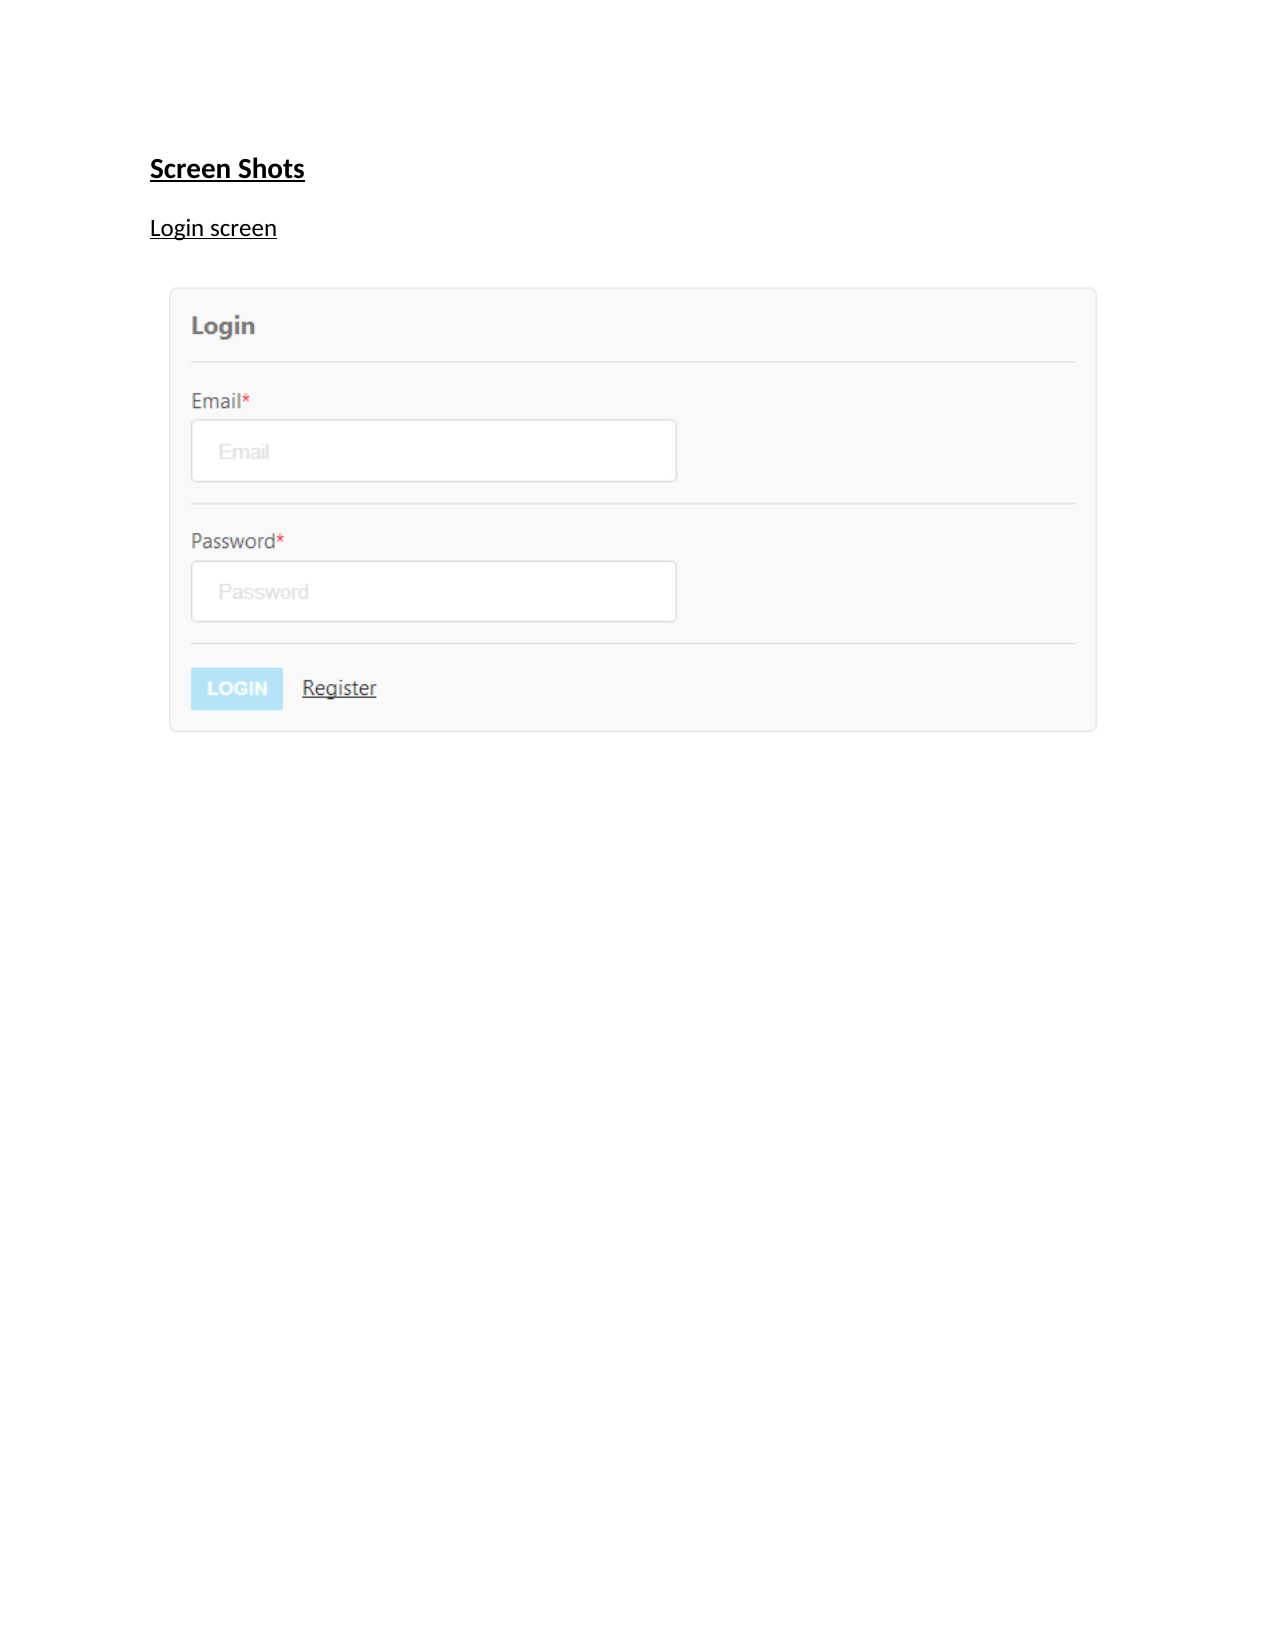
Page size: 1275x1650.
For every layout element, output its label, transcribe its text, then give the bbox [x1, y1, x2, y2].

text Screen Shots [150, 150, 1125, 186]
text Login screen [150, 212, 1125, 242]
picture [150, 267, 1125, 742]
